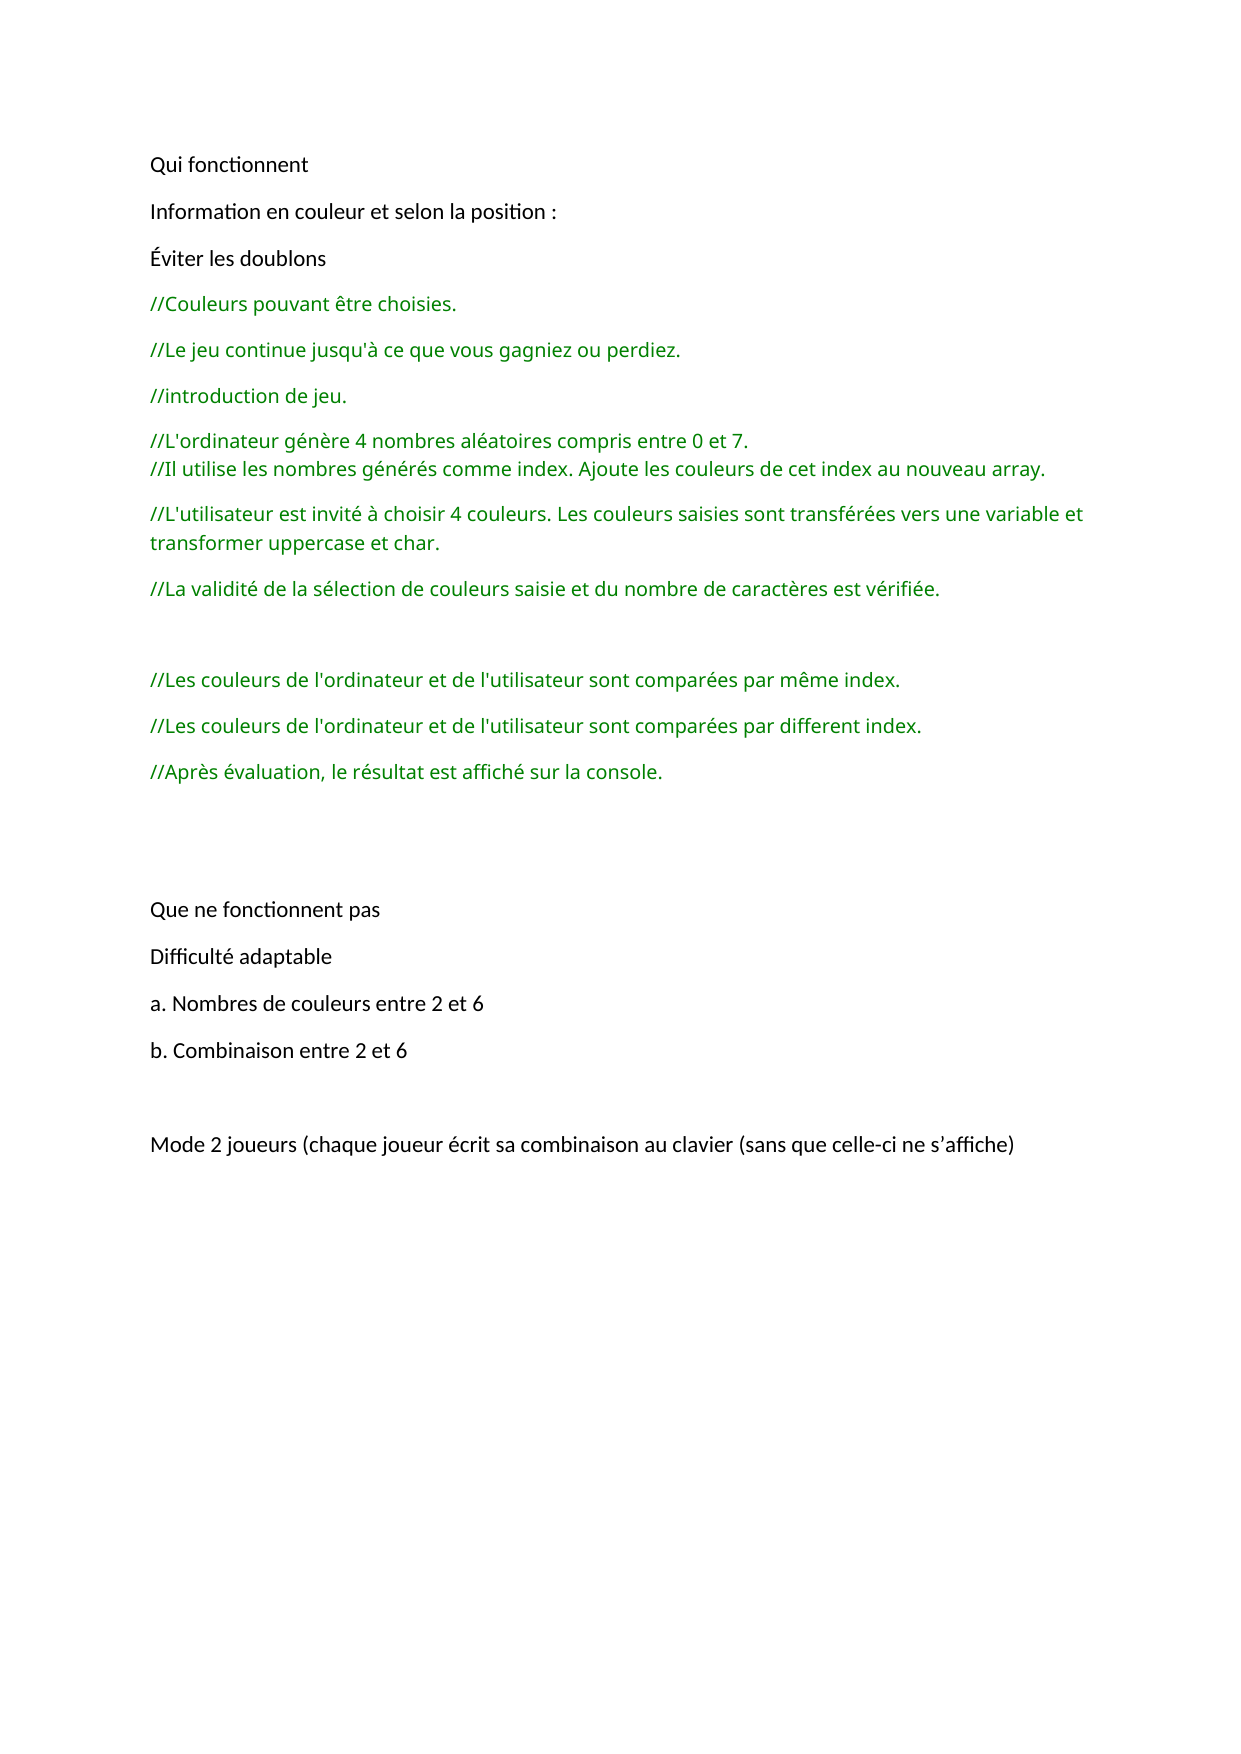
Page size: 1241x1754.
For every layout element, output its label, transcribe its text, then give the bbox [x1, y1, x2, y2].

text Que ne fonctionnent pas [150, 895, 1090, 923]
text //Il utilise les nombres générés comme index. Ajoute les couleurs de cet index au nouveau array. [150, 455, 1090, 482]
text //L'ordinateur génère 4 nombres aléatoires compris entre 0 et 7. [150, 428, 1090, 455]
text Information en couleur et selon la position : [150, 197, 1090, 225]
text //introduction de jeu. [150, 382, 1090, 409]
text //Couleurs pouvant être choisies. [150, 291, 1090, 318]
text Mode 2 joueurs (chaque joueur écrit sa combinaison au clavier (sans que celle-ci ne s’affiche) [150, 1130, 1090, 1158]
text //Les couleurs de l'ordinateur et de l'utilisateur sont comparées par même index. [150, 667, 1090, 694]
text //La validité de la sélection de couleurs saisie et du nombre de caractères est vérifiée. [150, 575, 1090, 602]
text Difficulté adaptable [150, 942, 1090, 970]
text //L'utilisateur est invité à choisir 4 couleurs. Les couleurs saisies sont transférées vers une variable et transformer uppercase et char. [150, 501, 1090, 557]
text //Les couleurs de l'ordinateur et de l'utilisateur sont comparées par different index. [150, 712, 1090, 739]
text //Le jeu continue jusqu'à ce que vous gagniez ou perdiez. [150, 336, 1090, 363]
text b. Combinaison entre 2 et 6 [150, 1036, 1090, 1064]
text //Après évaluation, le résultat est affiché sur la console. [150, 758, 1090, 785]
text Qui fonctionnent [150, 150, 1090, 178]
text Éviter les doublons [150, 244, 1090, 272]
text a. Nombres de couleurs entre 2 et 6 [150, 989, 1090, 1017]
